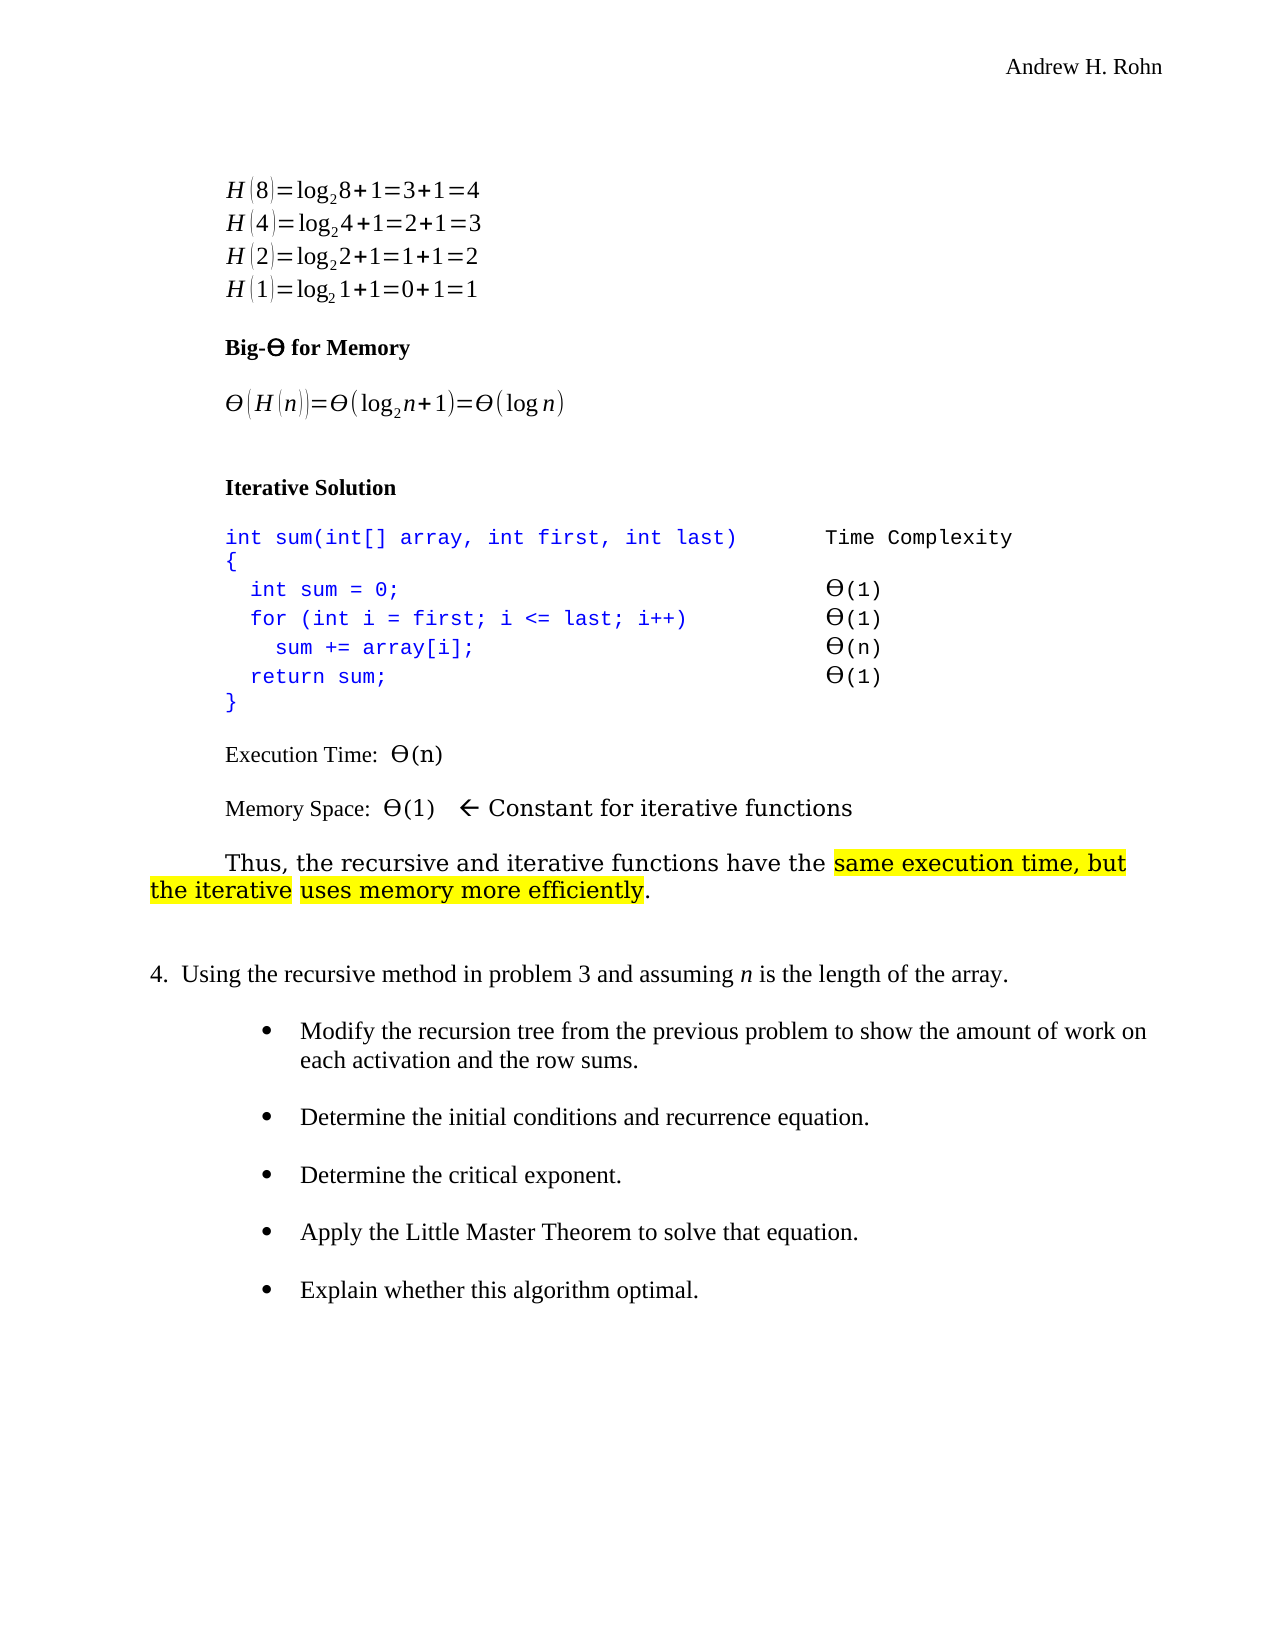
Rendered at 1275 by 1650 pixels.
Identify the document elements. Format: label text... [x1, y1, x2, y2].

text Memory Space: ϴ(1) Constant for iterative functions [150, 793, 1162, 821]
text Execution Time: ϴ(n) [150, 739, 1162, 767]
text 4. Using the recursive method in problem 3 and assuming n is the length of the array. [150, 959, 1162, 987]
text } [225, 690, 1162, 713]
text Iterative Solution [150, 474, 1162, 501]
list Apply the Little Master Theorem to solve that equation. [262, 1217, 1162, 1246]
text int sum(int[] array, int first, int last) Time Complexity [225, 527, 1162, 551]
text { [225, 551, 1162, 574]
list Explain whether this algorithm optimal. [262, 1275, 1162, 1304]
list Modify the recursion tree from the previous problem to show the amount of work on each activation and the row sums. [262, 1016, 1162, 1074]
list Determine the critical exponent. [262, 1160, 1162, 1189]
text Big-ϴ for Memory [150, 333, 1162, 361]
text int sum = 0; ϴ(1) [225, 574, 1162, 603]
text return sum; ϴ(1) [250, 661, 1162, 690]
list Determine the initial conditions and recurrence equation. [262, 1102, 1162, 1131]
text Thus, the recursive and iterative functions have the same execution time, but the iterative uses memory more efficiently. [150, 849, 1162, 904]
text sum += array[i]; ϴ(n) [250, 632, 1162, 661]
text for (int i = first; i <= last; i++) ϴ(1) [225, 603, 1162, 632]
